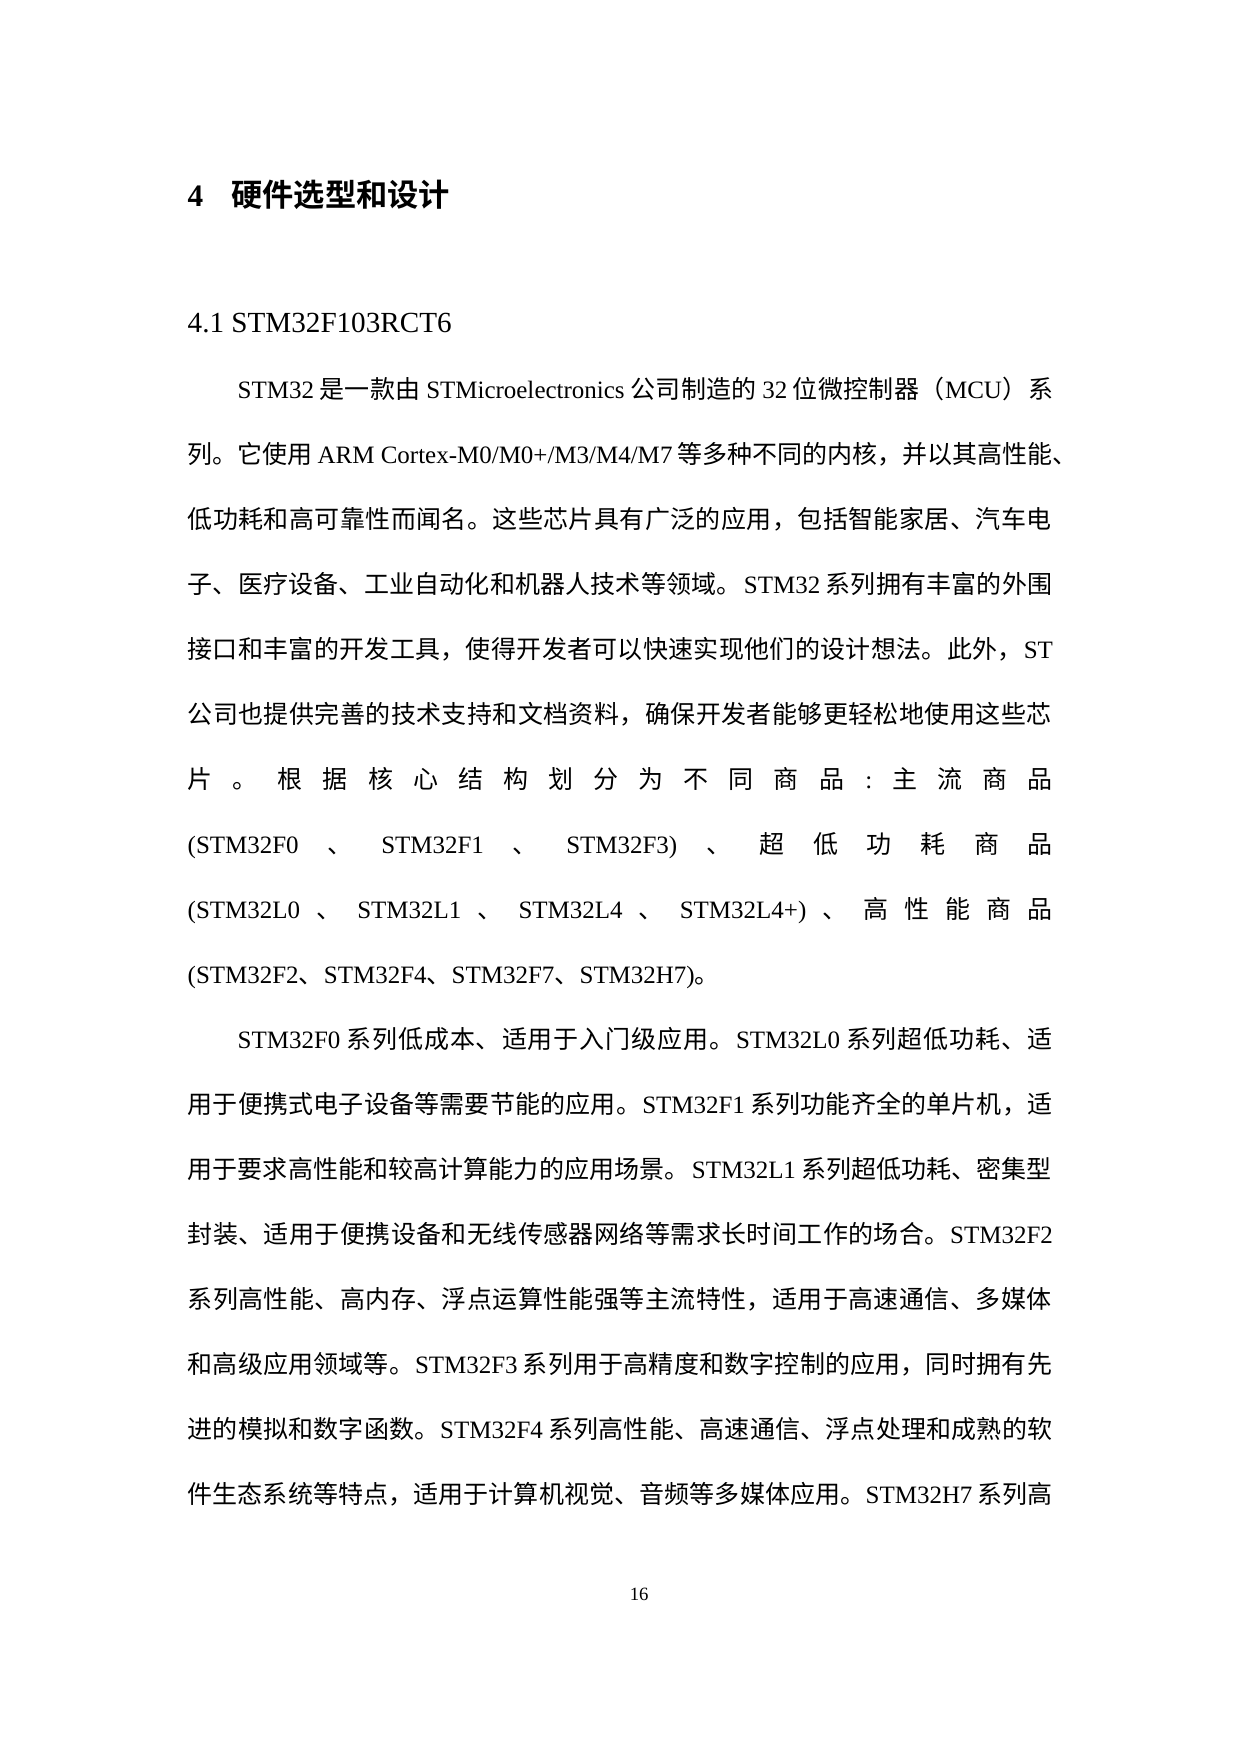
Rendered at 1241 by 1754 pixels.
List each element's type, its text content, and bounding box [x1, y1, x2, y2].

subtitle STM32F103RCT6 [187, 290, 1053, 355]
subtitle 硬件选型和设计 [187, 160, 1053, 225]
text STM32是一款由STMicroelectronics公司制造的32位微控制器（MCU）系列。它使用ARM Cortex-M0/M0+/M3/M4/M7等多种不同的内核，并以其高性能、低功耗和高可靠性而闻名。这些芯片具有广泛的应用，包括智能家居、汽车电子、医疗设备、工业自动化和机器人技术等领域。STM32系列拥有丰富的外围接口和丰富的开发工具，使得开发者可以快速实现他们的设计想法。此外，ST公司也提供完善的技术支持和文档资料，确保开发者能够更轻松地使用这些芯片。根据核心结构划分为不同商品:主流商品(STM32F0、STM32F1、STM32F3)、超低功耗商品(STM32L0、STM32L1、STM32L4、STM32L4+)、高性能商品(STM32F2、STM32F4、STM32F7、STM32H7)。 [187, 355, 1053, 1005]
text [187, 1005, 1053, 1525]
